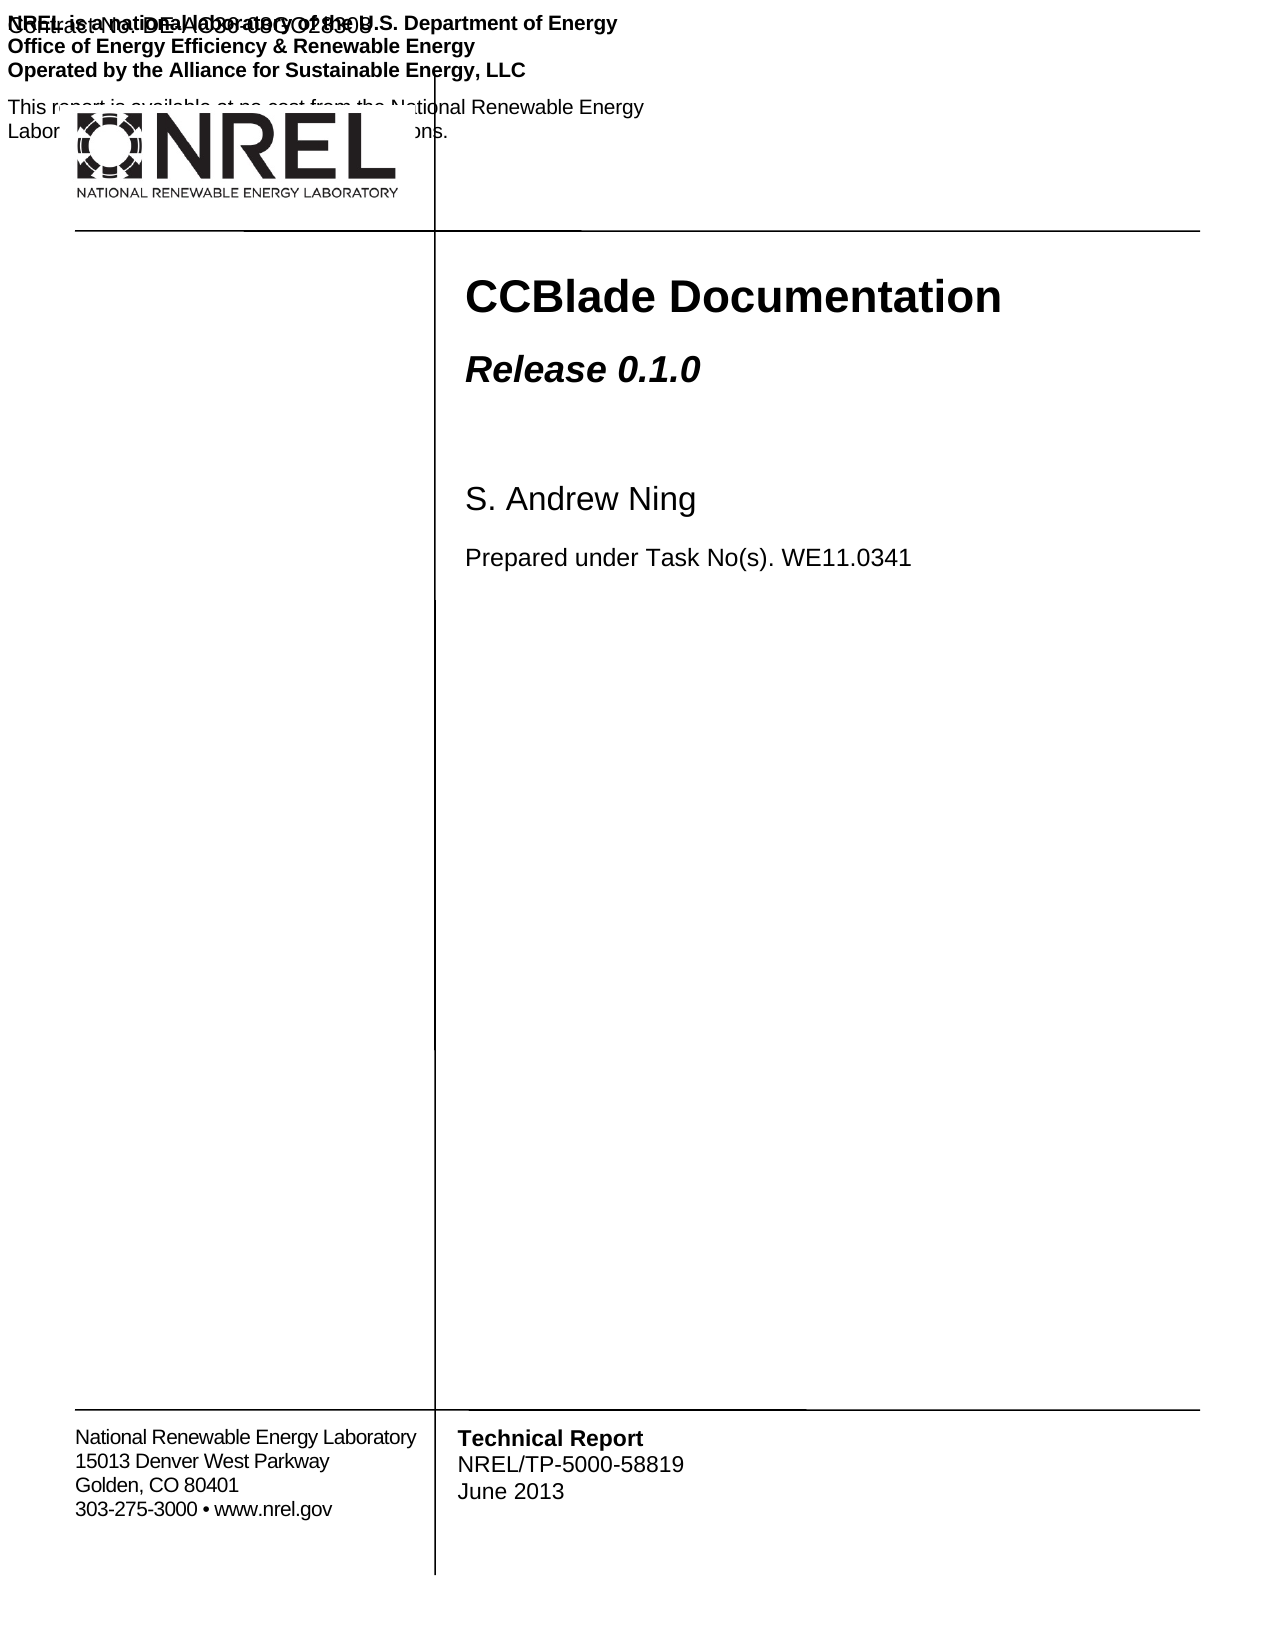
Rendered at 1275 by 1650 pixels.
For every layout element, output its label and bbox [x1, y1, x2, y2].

picture [60, 105, 416, 206]
